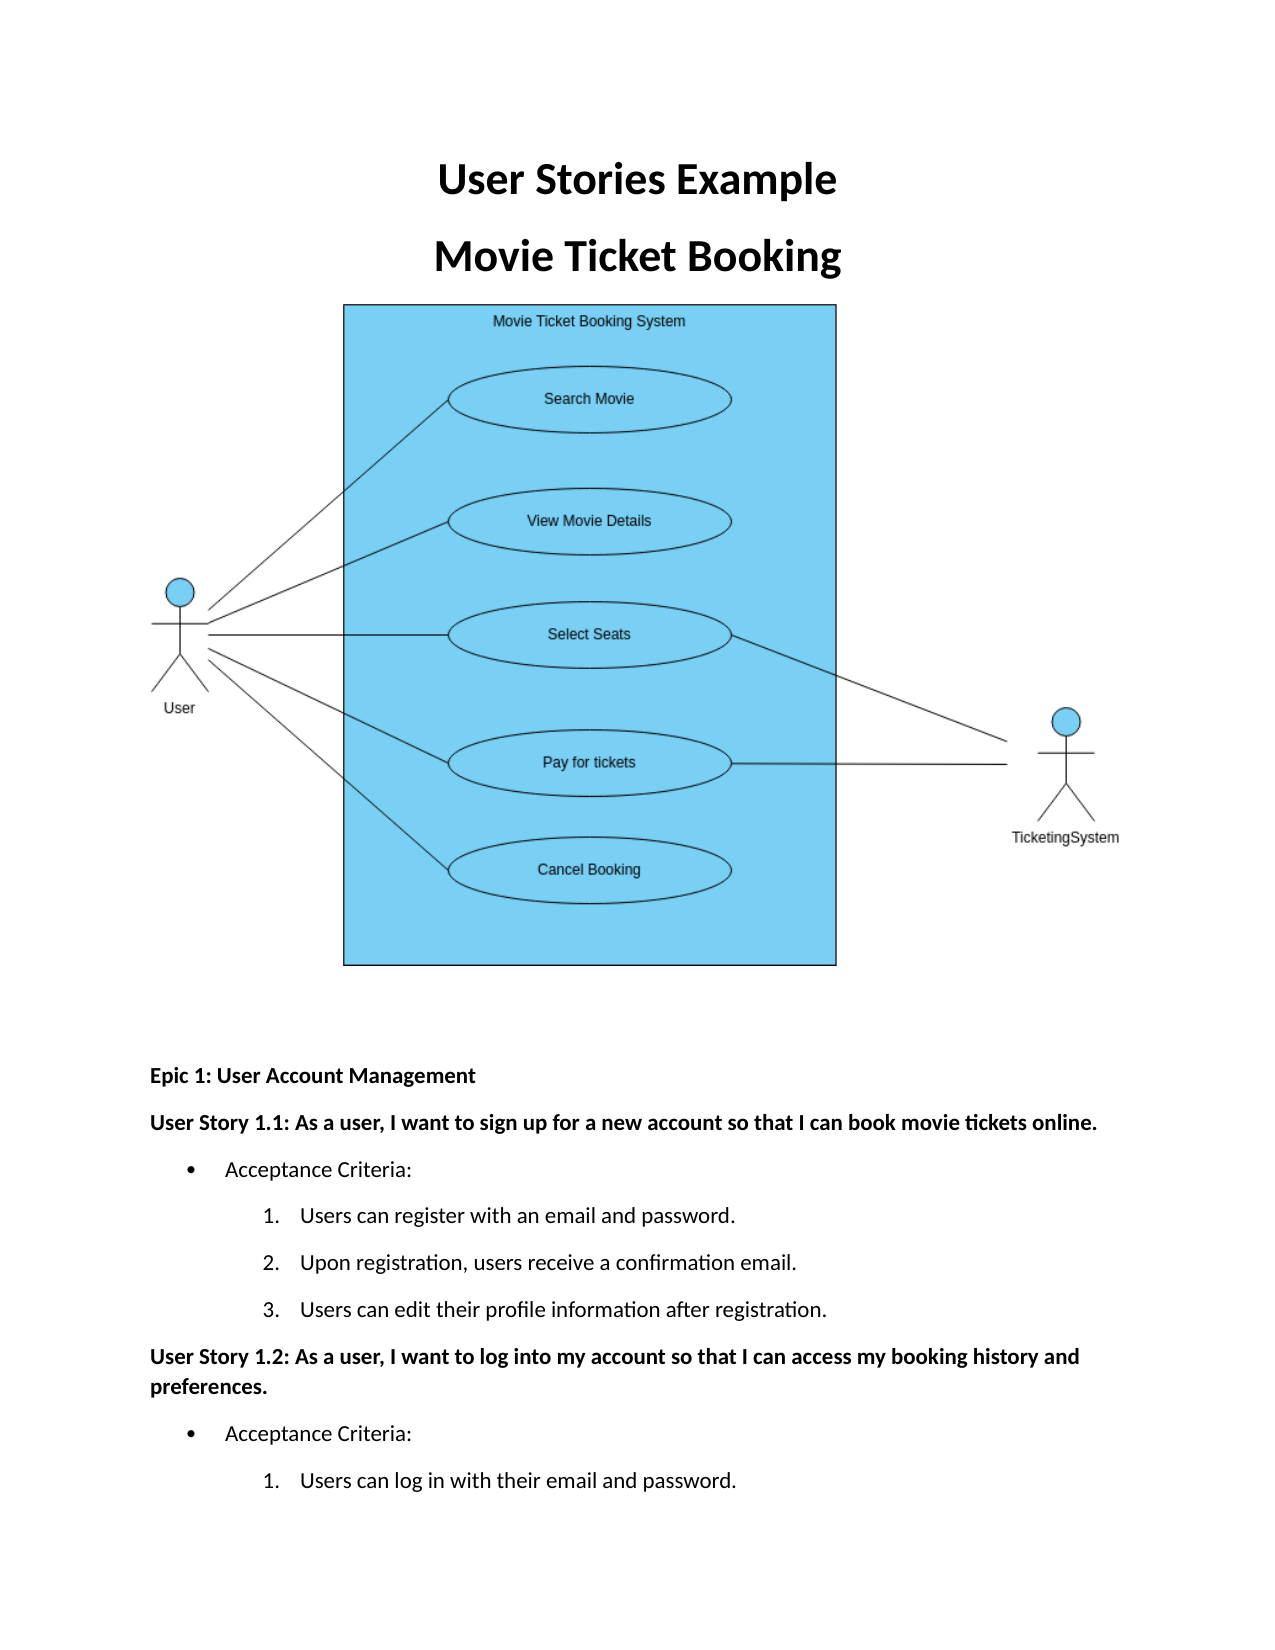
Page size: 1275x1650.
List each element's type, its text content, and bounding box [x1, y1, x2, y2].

picture [150, 303, 1125, 966]
list Users can log in with their email and password. [262, 1466, 1125, 1494]
text User Story 1.1: As a user, I want to sign up for a new account so that I can book movie tickets online. [150, 1108, 1125, 1136]
list Users can register with an email and password. [262, 1202, 1125, 1229]
list Upon registration, users receive a confirmation email. [262, 1248, 1125, 1276]
text Epic 1: User Account Management [150, 1061, 1125, 1089]
list Users can edit their profile information after registration. [262, 1295, 1125, 1323]
text User Story 1.2: As a user, I want to log into my account so that I can access my booking history and preferences. [150, 1342, 1125, 1400]
list Acceptance Criteria: [187, 1155, 1125, 1183]
text User Stories Example [150, 150, 1125, 206]
list Acceptance Criteria: [187, 1419, 1125, 1447]
text Movie Ticket Booking [150, 227, 1125, 283]
